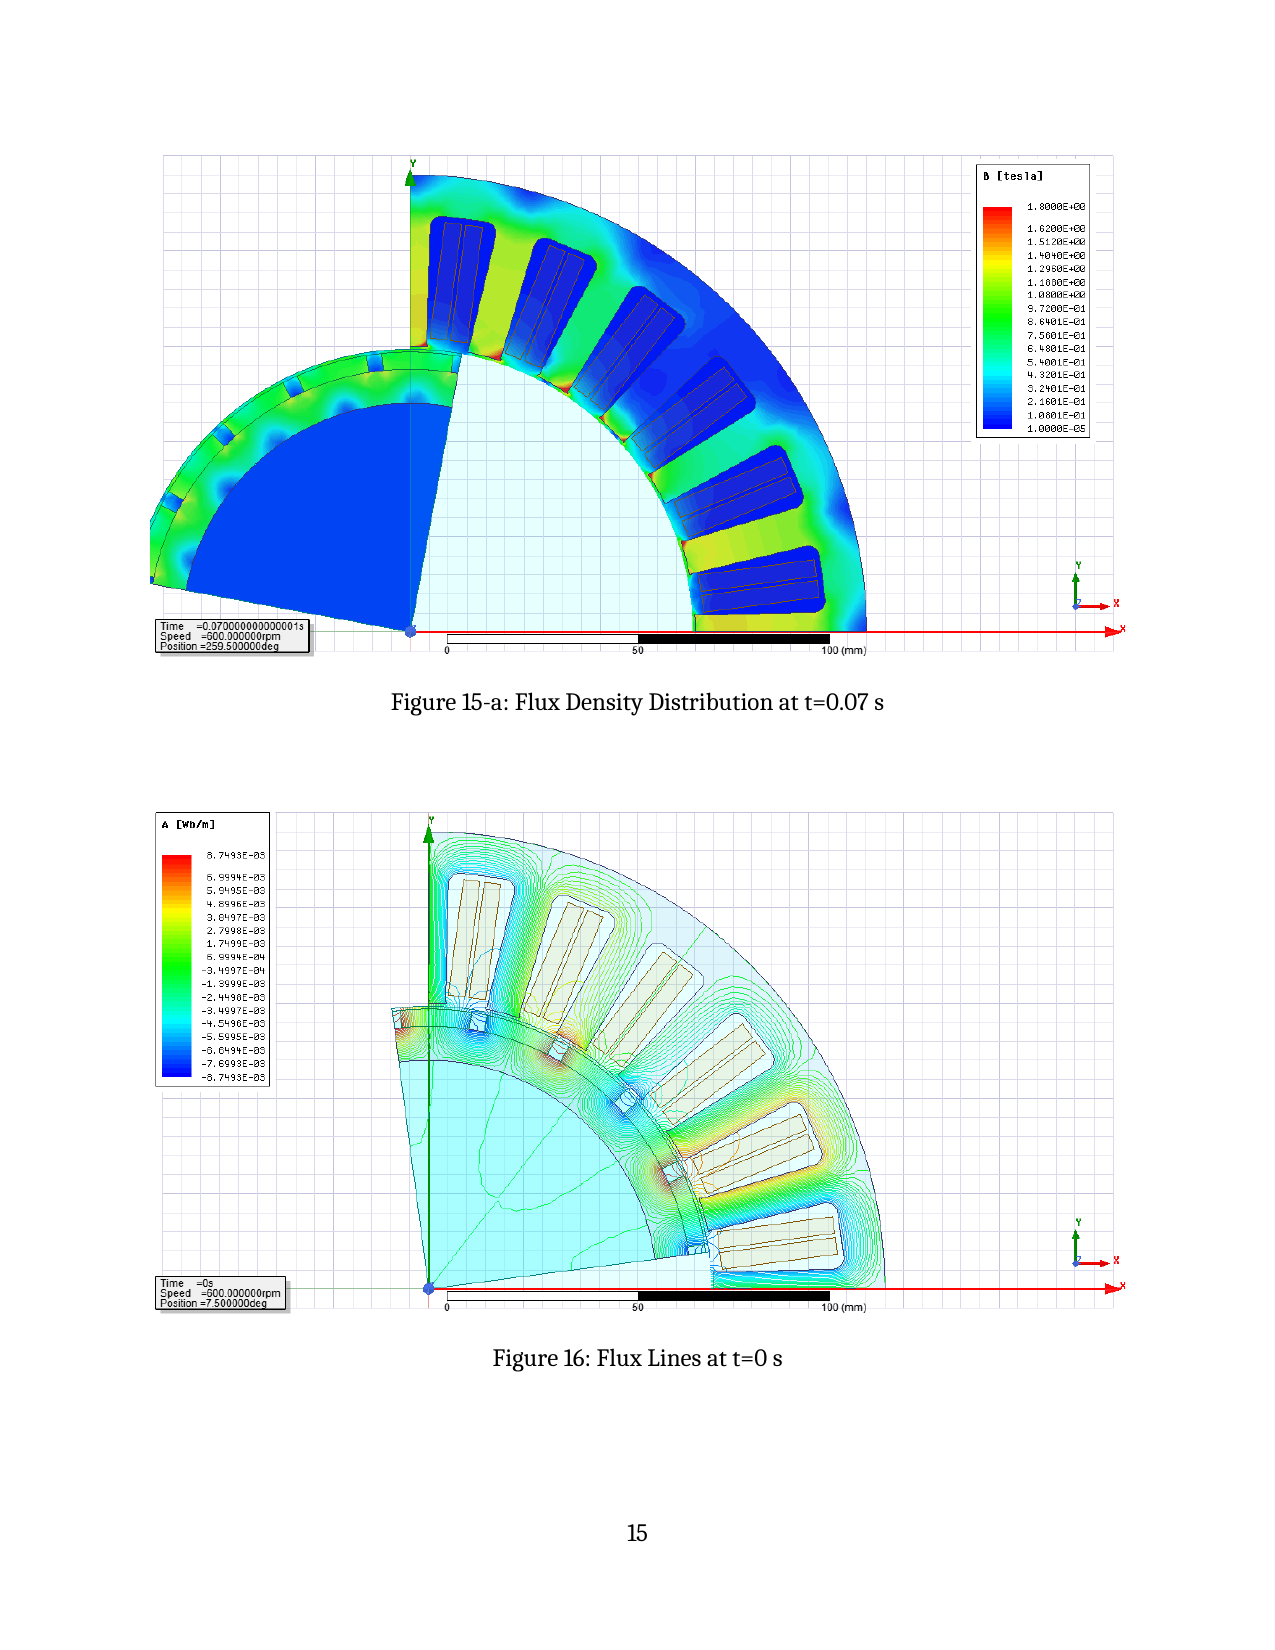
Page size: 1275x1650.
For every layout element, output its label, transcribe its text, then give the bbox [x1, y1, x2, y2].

text Figure 16: Flux Lines at t=0 s [150, 1344, 1125, 1373]
picture [150, 807, 1125, 1314]
text Figure 15-a: Flux Density Distribution at t=0.07 s [150, 687, 1125, 716]
picture [150, 150, 1125, 657]
